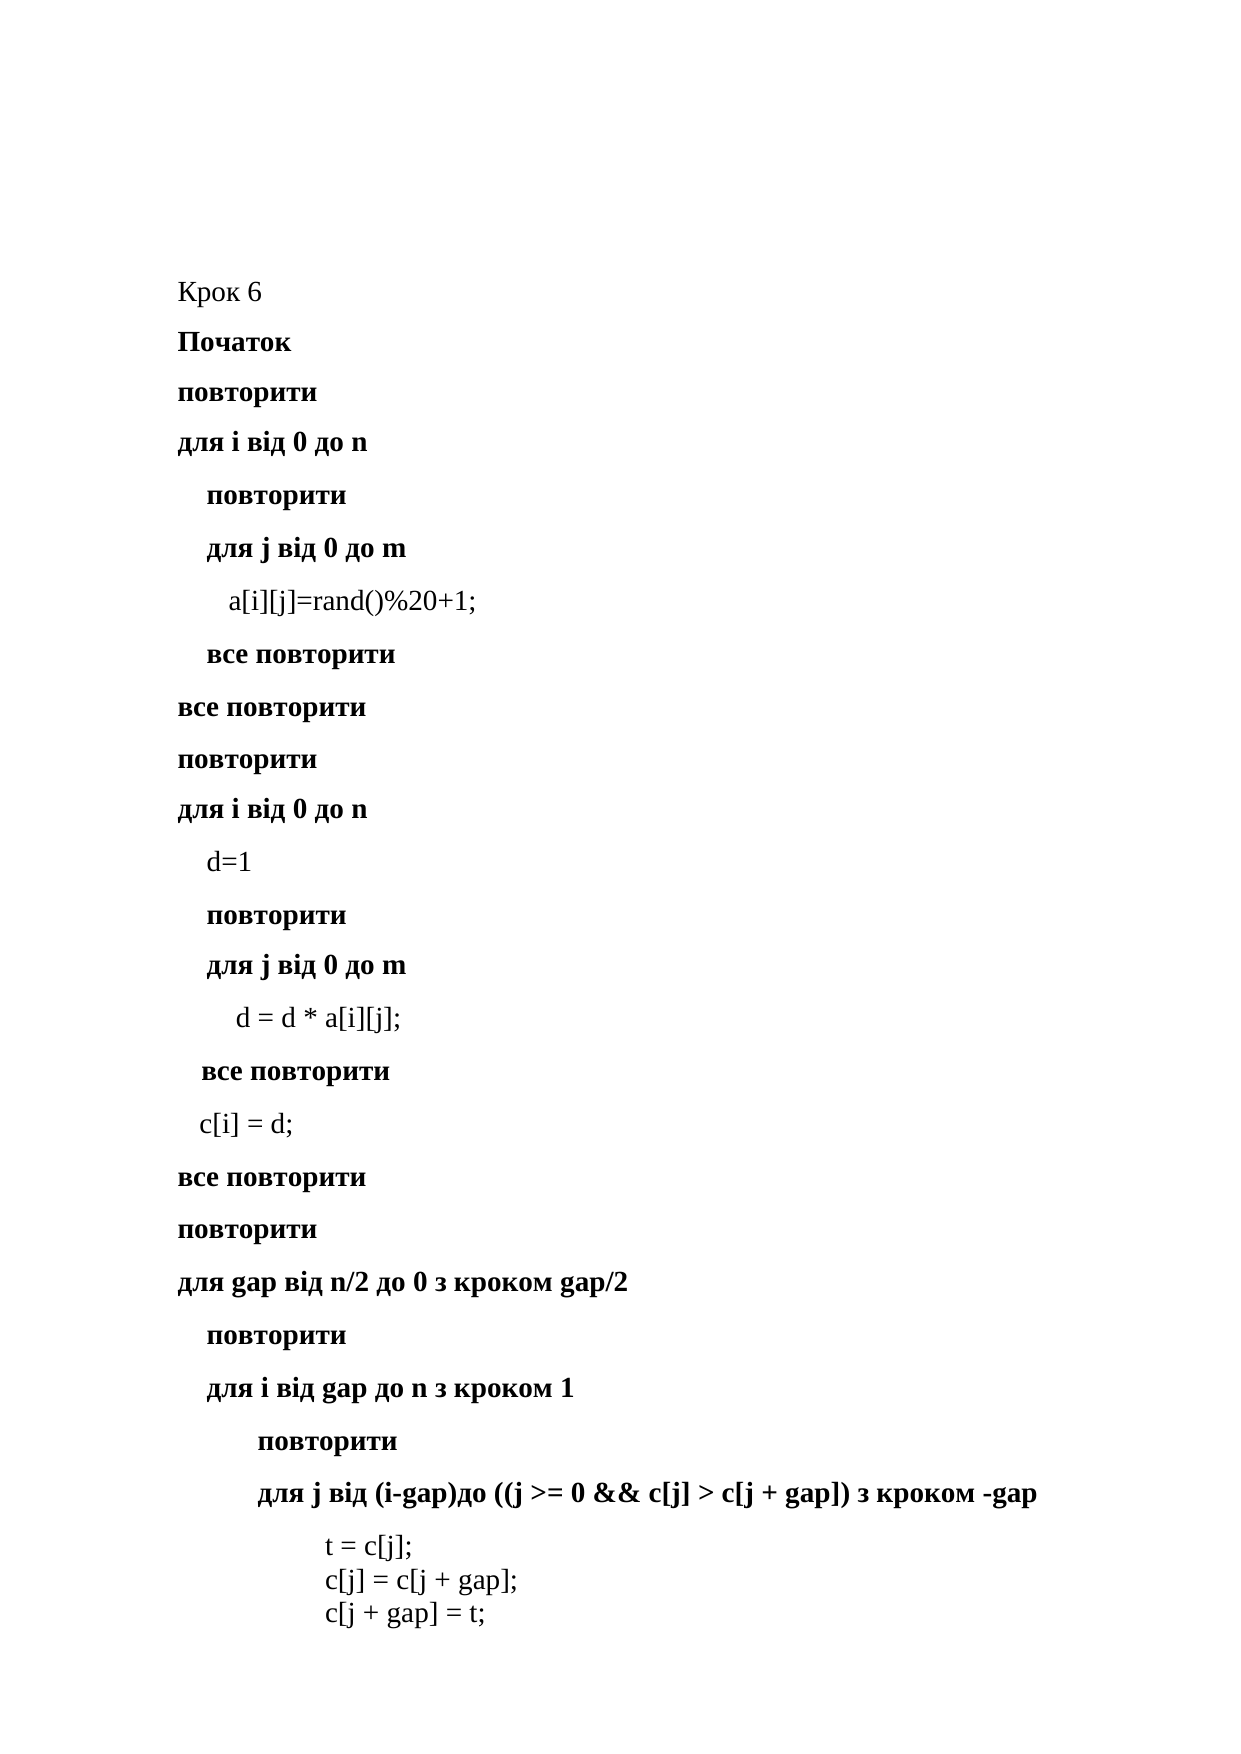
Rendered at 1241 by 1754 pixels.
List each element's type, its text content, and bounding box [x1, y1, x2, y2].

text повторити [177, 1212, 1152, 1245]
text повторити [177, 1423, 1152, 1456]
text c[j] = c[j + gap]; [177, 1562, 1152, 1596]
text d=1 [177, 844, 1152, 878]
text для j від (i-gap)до ((j >= 0 && c[j] > c[j + gap]) з кроком -gap [177, 1476, 1152, 1509]
text c[j + gap] = t; [177, 1596, 1152, 1629]
text a[i][j]=rand()%20+1; [177, 583, 1152, 617]
text d = d * a[i][j]; [177, 1000, 1152, 1034]
text для j від 0 до m [177, 947, 1152, 981]
text для j від 0 до m [177, 530, 1152, 564]
text повторити [177, 897, 1152, 931]
text повторити [177, 477, 1152, 511]
text для і від gap до n з кроком 1 [177, 1370, 1152, 1403]
text Початок [177, 324, 1152, 358]
text c[i] = d; [177, 1106, 1152, 1139]
text для gap від n/2 до 0 з кроком gap/2 [177, 1264, 1152, 1298]
text все повторити [177, 636, 1152, 669]
text Крок 6 [177, 274, 1152, 307]
text все повторити [177, 689, 1152, 722]
text все повторити [177, 1159, 1152, 1192]
text повторити [177, 374, 1152, 408]
text t = c[j]; [177, 1528, 1152, 1562]
text все повторити [177, 1053, 1152, 1087]
text для і від 0 до n [177, 792, 1152, 825]
text для і від 0 до n [177, 424, 1152, 458]
text повторити [177, 1317, 1152, 1351]
text повторити [177, 741, 1152, 775]
